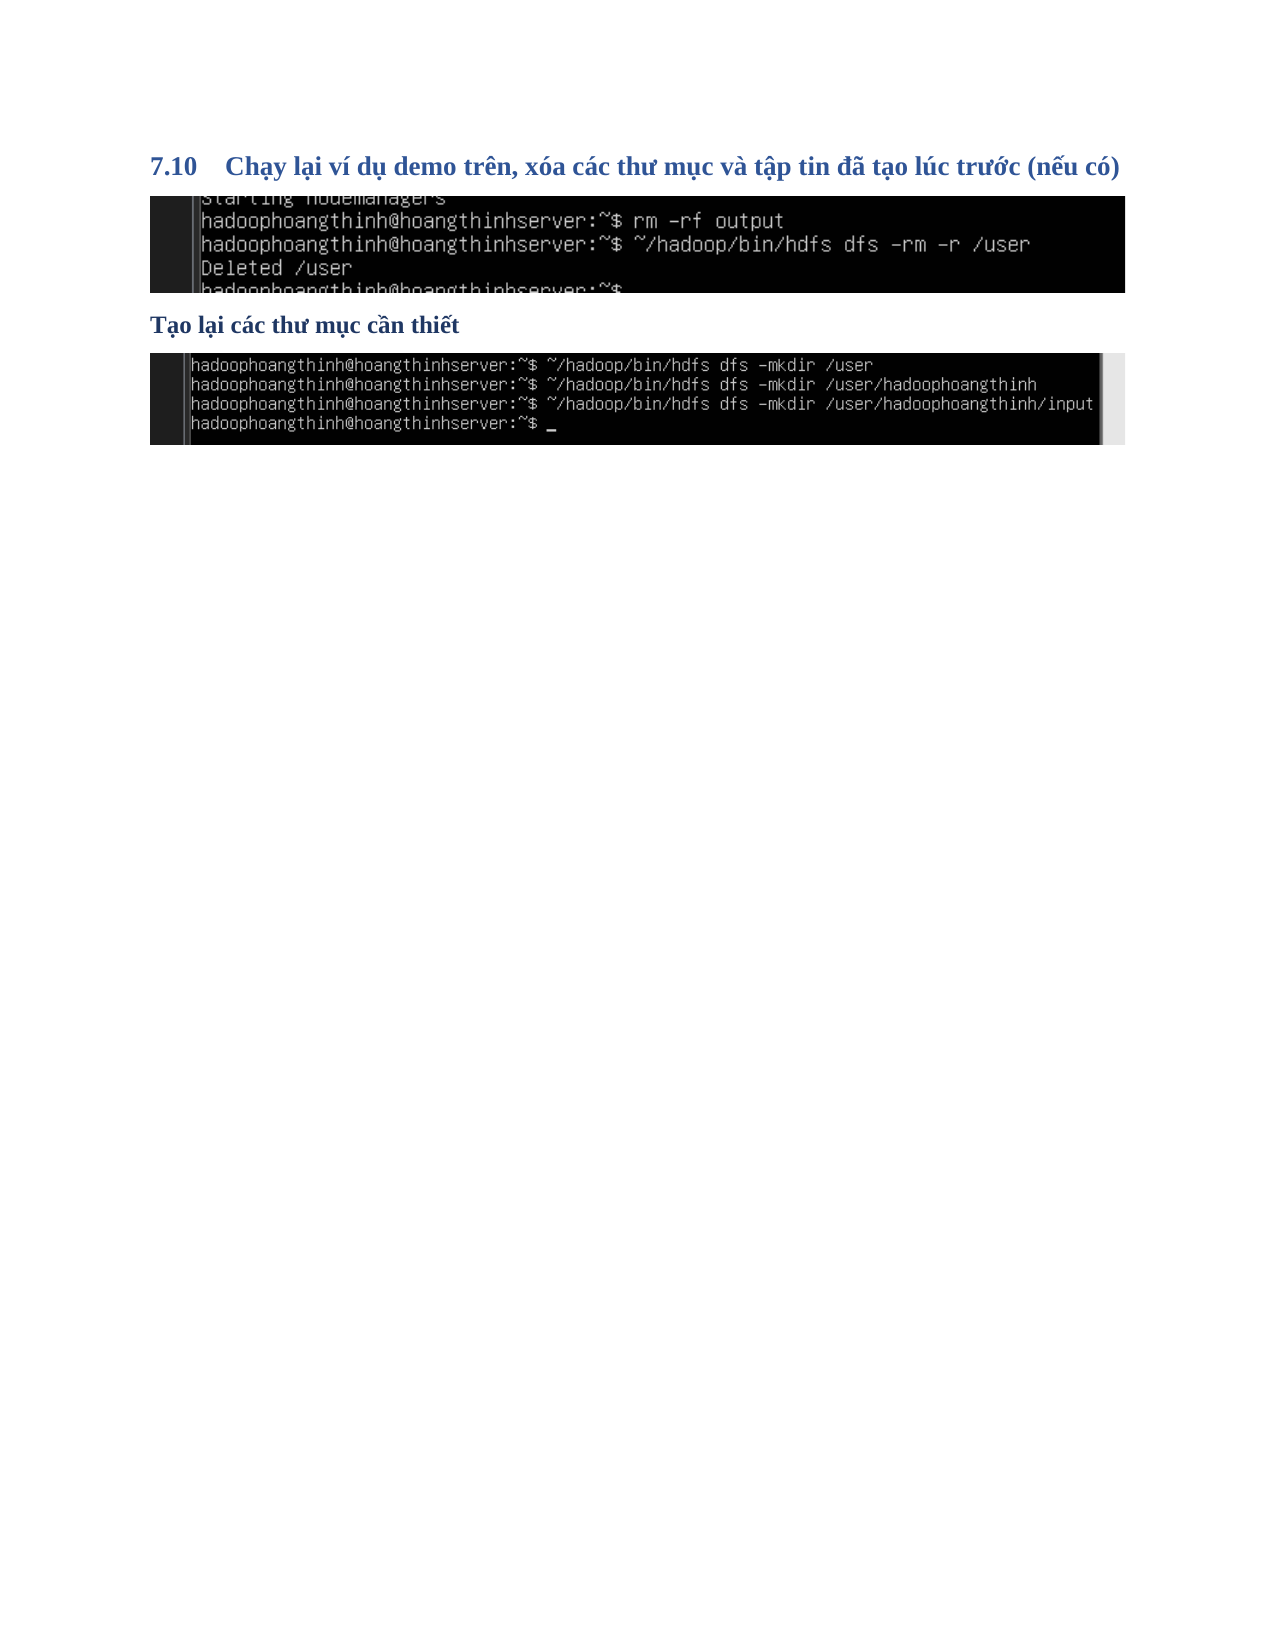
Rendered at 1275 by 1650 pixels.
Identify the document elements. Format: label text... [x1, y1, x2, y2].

picture [150, 196, 1125, 293]
subtitle Chạy lại ví dụ demo trên, xóa các thư mục và tập tin đã tạo lúc trước (nếu có) [150, 150, 1125, 181]
picture [150, 353, 1125, 445]
subtitle Tạo lại các thư mục cần thiết [150, 310, 1125, 339]
